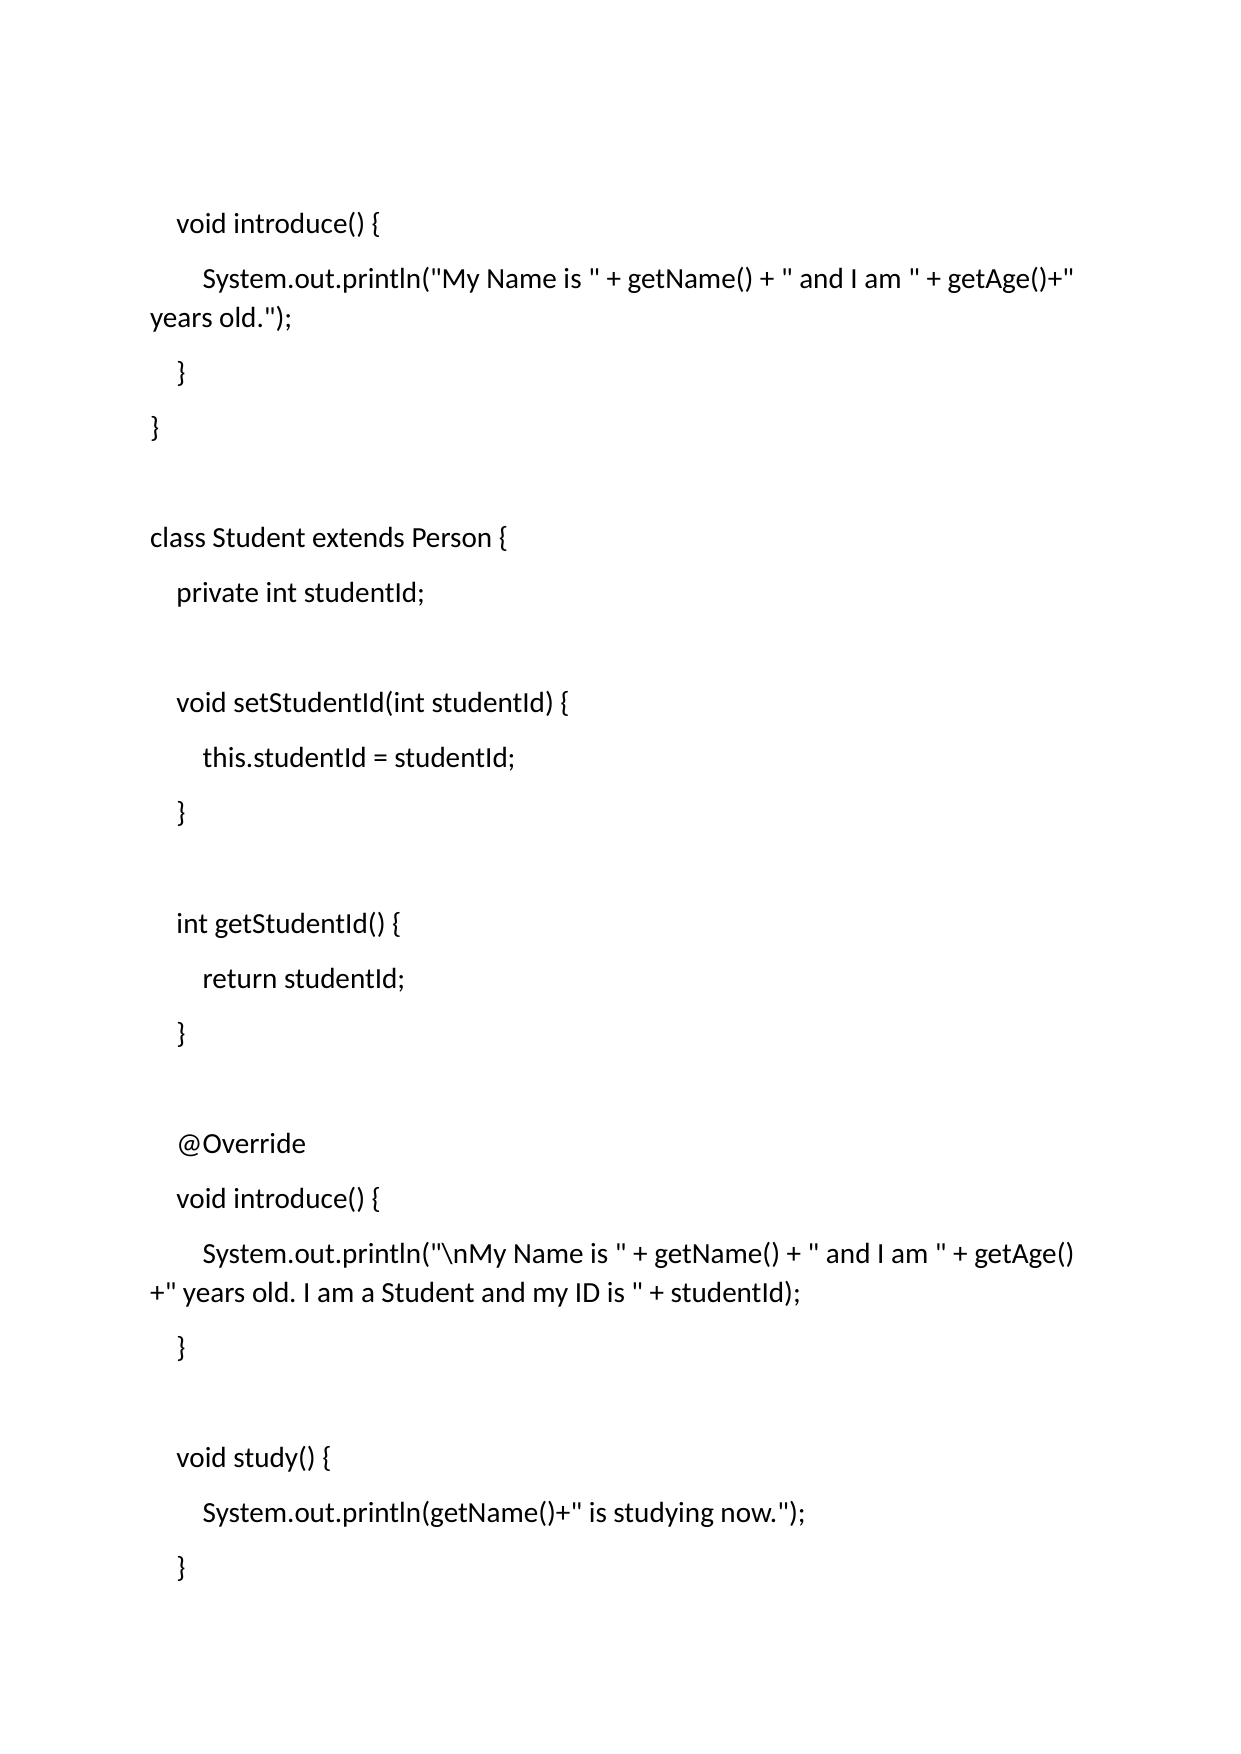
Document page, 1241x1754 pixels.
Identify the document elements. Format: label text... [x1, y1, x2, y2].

text } [150, 1015, 1090, 1051]
text } [150, 354, 1090, 389]
text this.studentId = studentId; [150, 739, 1090, 775]
text } [150, 794, 1090, 830]
text class Student extends Person { [150, 519, 1090, 555]
text return studentId; [150, 960, 1090, 996]
text void setStudentId(int studentId) { [150, 684, 1090, 720]
text int getStudentId() { [150, 905, 1090, 940]
text } [150, 1329, 1090, 1364]
text void study() { [150, 1439, 1090, 1475]
text private int studentId; [150, 574, 1090, 610]
text void introduce() { [150, 1180, 1090, 1216]
text System.out.println("\nMy Name is " + getName() + " and I am " + getAge()+" years old. I am a Student and my ID is " + studentId); [150, 1235, 1090, 1309]
text } [150, 1549, 1090, 1585]
text @Override [150, 1125, 1090, 1161]
text System.out.println(getName()+" is studying now."); [150, 1494, 1090, 1530]
text void introduce() { [150, 205, 1090, 241]
text System.out.println("My Name is " + getName() + " and I am " + getAge()+" years old."); [150, 260, 1090, 334]
text } [150, 409, 1090, 444]
